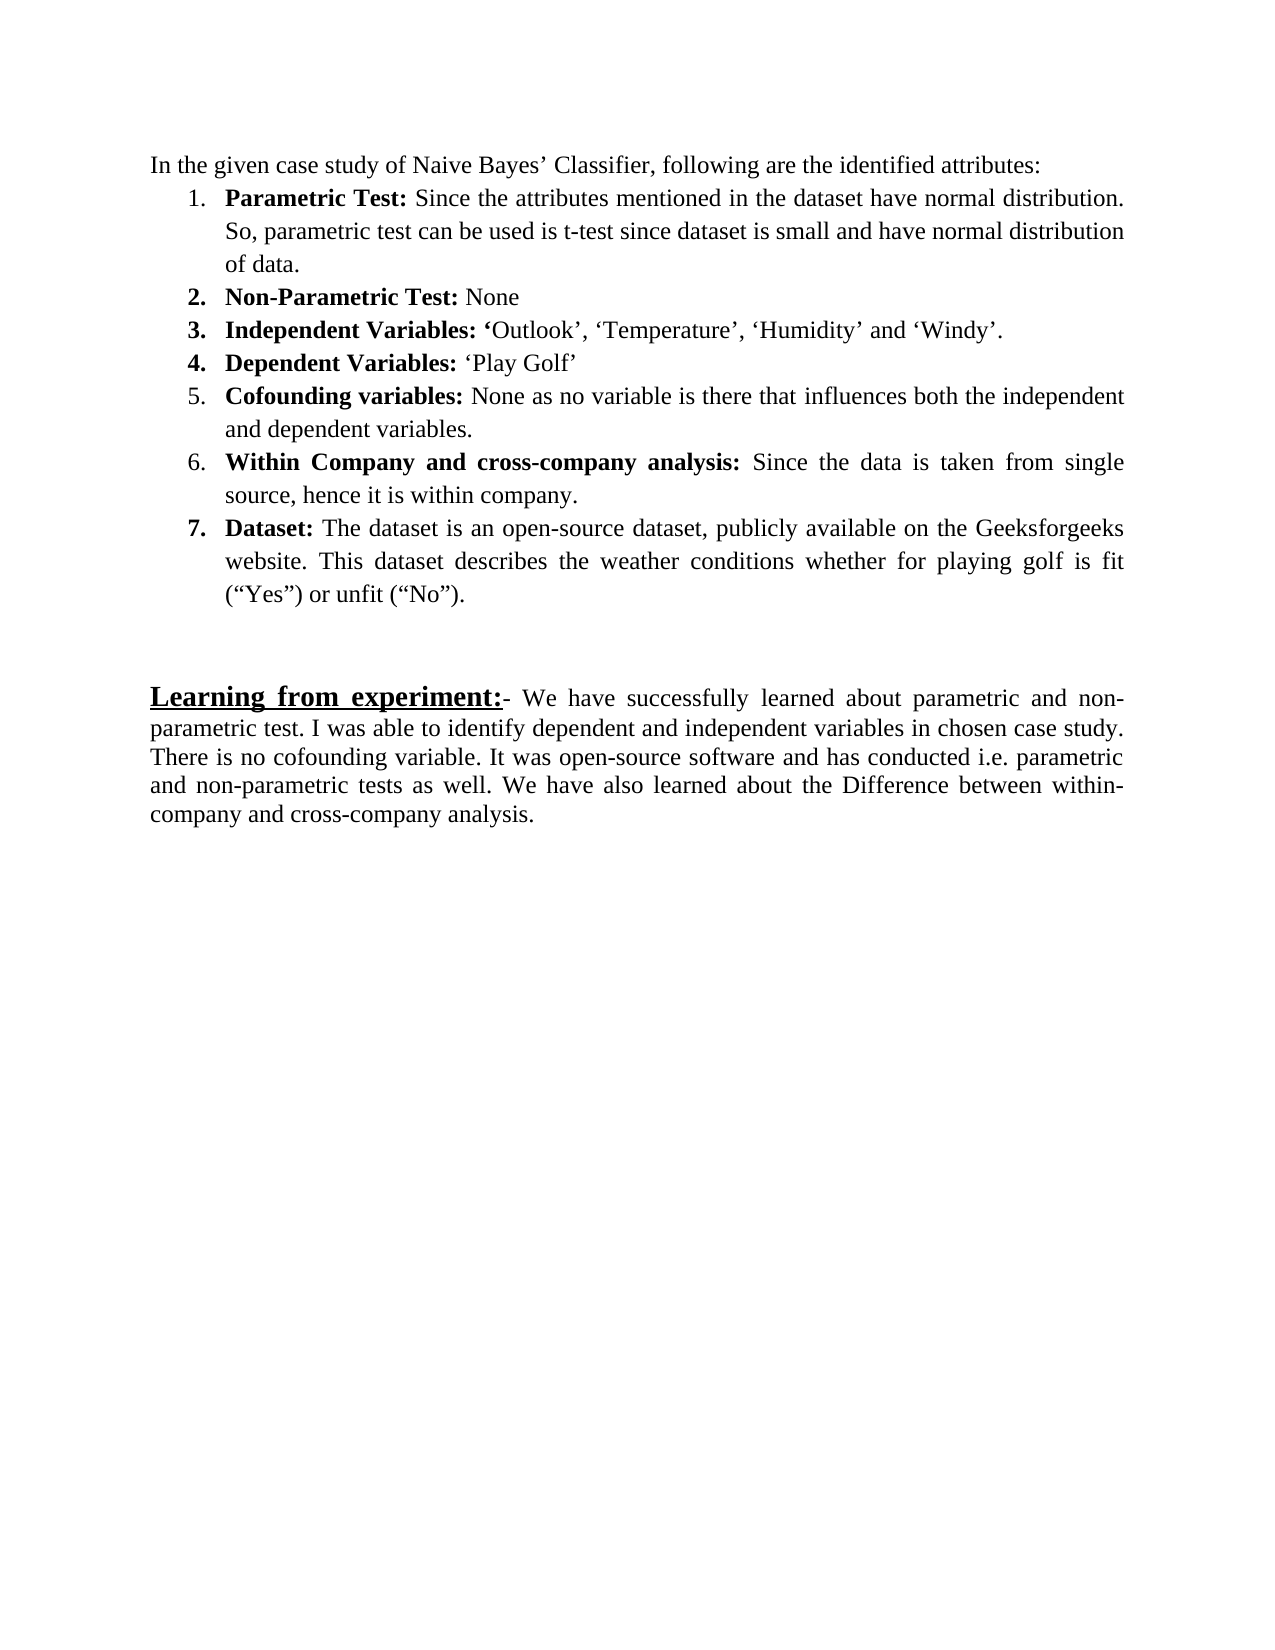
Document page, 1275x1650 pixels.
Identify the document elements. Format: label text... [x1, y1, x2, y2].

list Cofounding variables: None as no variable is there that influences both the independent and dependent variables. [187, 381, 1125, 443]
list Independent Variables: ‘Outlook’, ‘Temperature’, ‘Humidity’ and ‘Windy’. [187, 315, 1125, 344]
list Within Company and cross-company analysis: Since the data is taken from single source, hence it is within company. [187, 447, 1125, 509]
list Dataset: The dataset is an open-source dataset, publicly available on the Geeksforgeeks website. This dataset describes the weather conditions whether for playing golf is fit (“Yes”) or unfit (“No”). [187, 513, 1125, 608]
text In the given case study of Naive Bayes’ Classifier, following are the identified attributes: [150, 150, 1125, 179]
list Dependent Variables: ‘Play Golf’ [187, 348, 1125, 377]
list Parametric Test: Since the attributes mentioned in the dataset have normal distribution. So, parametric test can be used is t-test since dataset is small and have normal distribution of data. [187, 183, 1125, 278]
text Learning from experiment:- We have successfully learned about parametric and non-parametric test. I was able to identify dependent and independent variables in chosen case study. There is no cofounding variable. It was open-source software and has conducted i.e. parametric and non-parametric tests as well. We have also learned about the Difference between within-company and cross-company analysis. [150, 679, 1125, 828]
list Non-Parametric Test: None [187, 282, 1125, 311]
